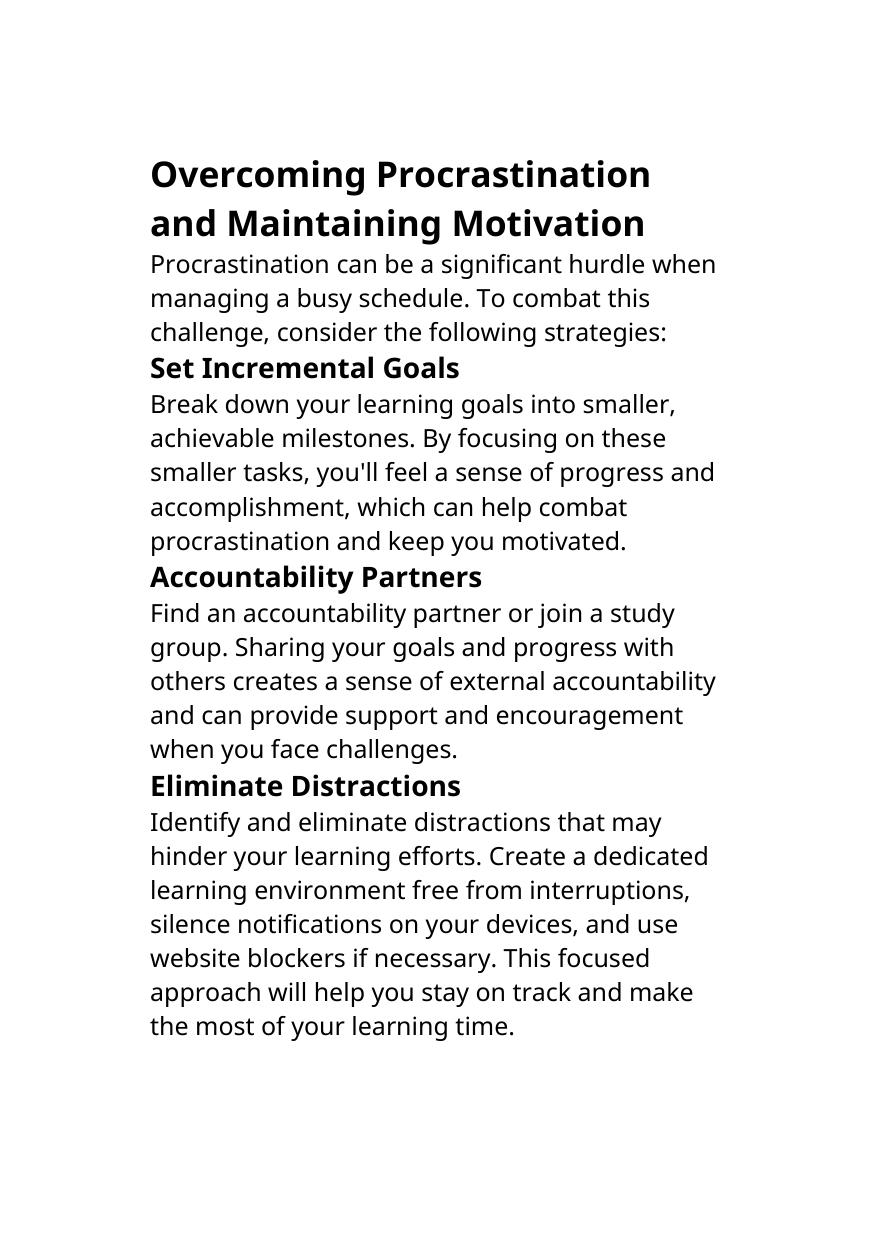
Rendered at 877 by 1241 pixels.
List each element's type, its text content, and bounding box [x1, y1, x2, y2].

text Break down your learning goals into smaller, achievable milestones. By focusing on these smaller tasks, you'll feel a sense of progress and accomplishment, which can help combat procrastination and keep you motivated. [150, 387, 727, 557]
subtitle Eliminate Distractions [150, 766, 727, 804]
subtitle Set Incremental Goals [150, 349, 727, 387]
subtitle Accountability Partners [150, 557, 727, 596]
subtitle Overcoming Procrastination and Maintaining Motivation [150, 150, 727, 246]
text Find an accountability partner or join a study group. Sharing your goals and progress with others creates a sense of external accountability and can provide support and encouragement when you face challenges. [150, 596, 727, 766]
text Procrastination can be a significant hurdle when managing a busy schedule. To combat this challenge, consider the following strategies: [150, 246, 727, 349]
text Identify and eliminate distractions that may hinder your learning efforts. Create a dedicated learning environment free from interruptions, silence notifications on your devices, and use website blockers if necessary. This focused approach will help you stay on track and make the most of your learning time. [150, 804, 727, 1043]
